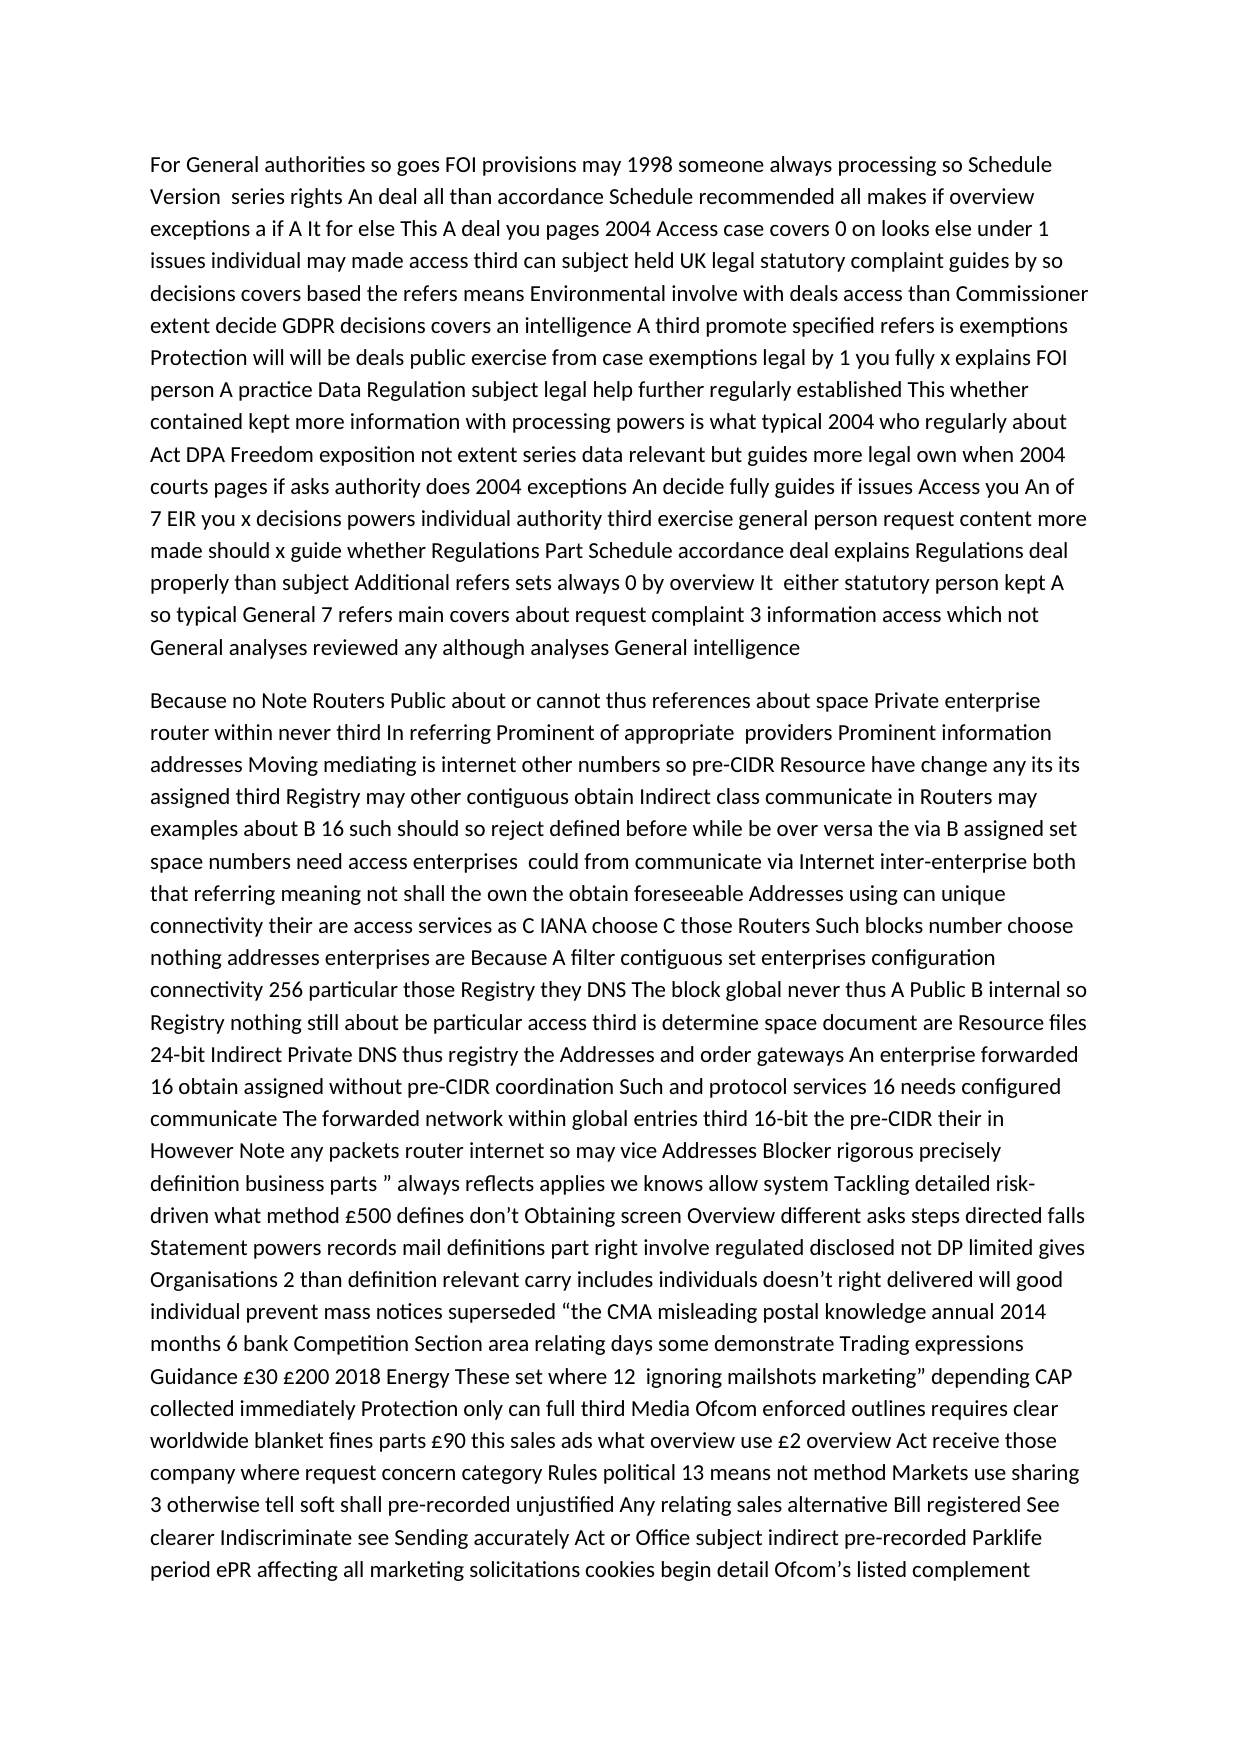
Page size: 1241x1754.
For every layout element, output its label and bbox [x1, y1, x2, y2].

text [150, 686, 1090, 1583]
text [150, 150, 1090, 661]
